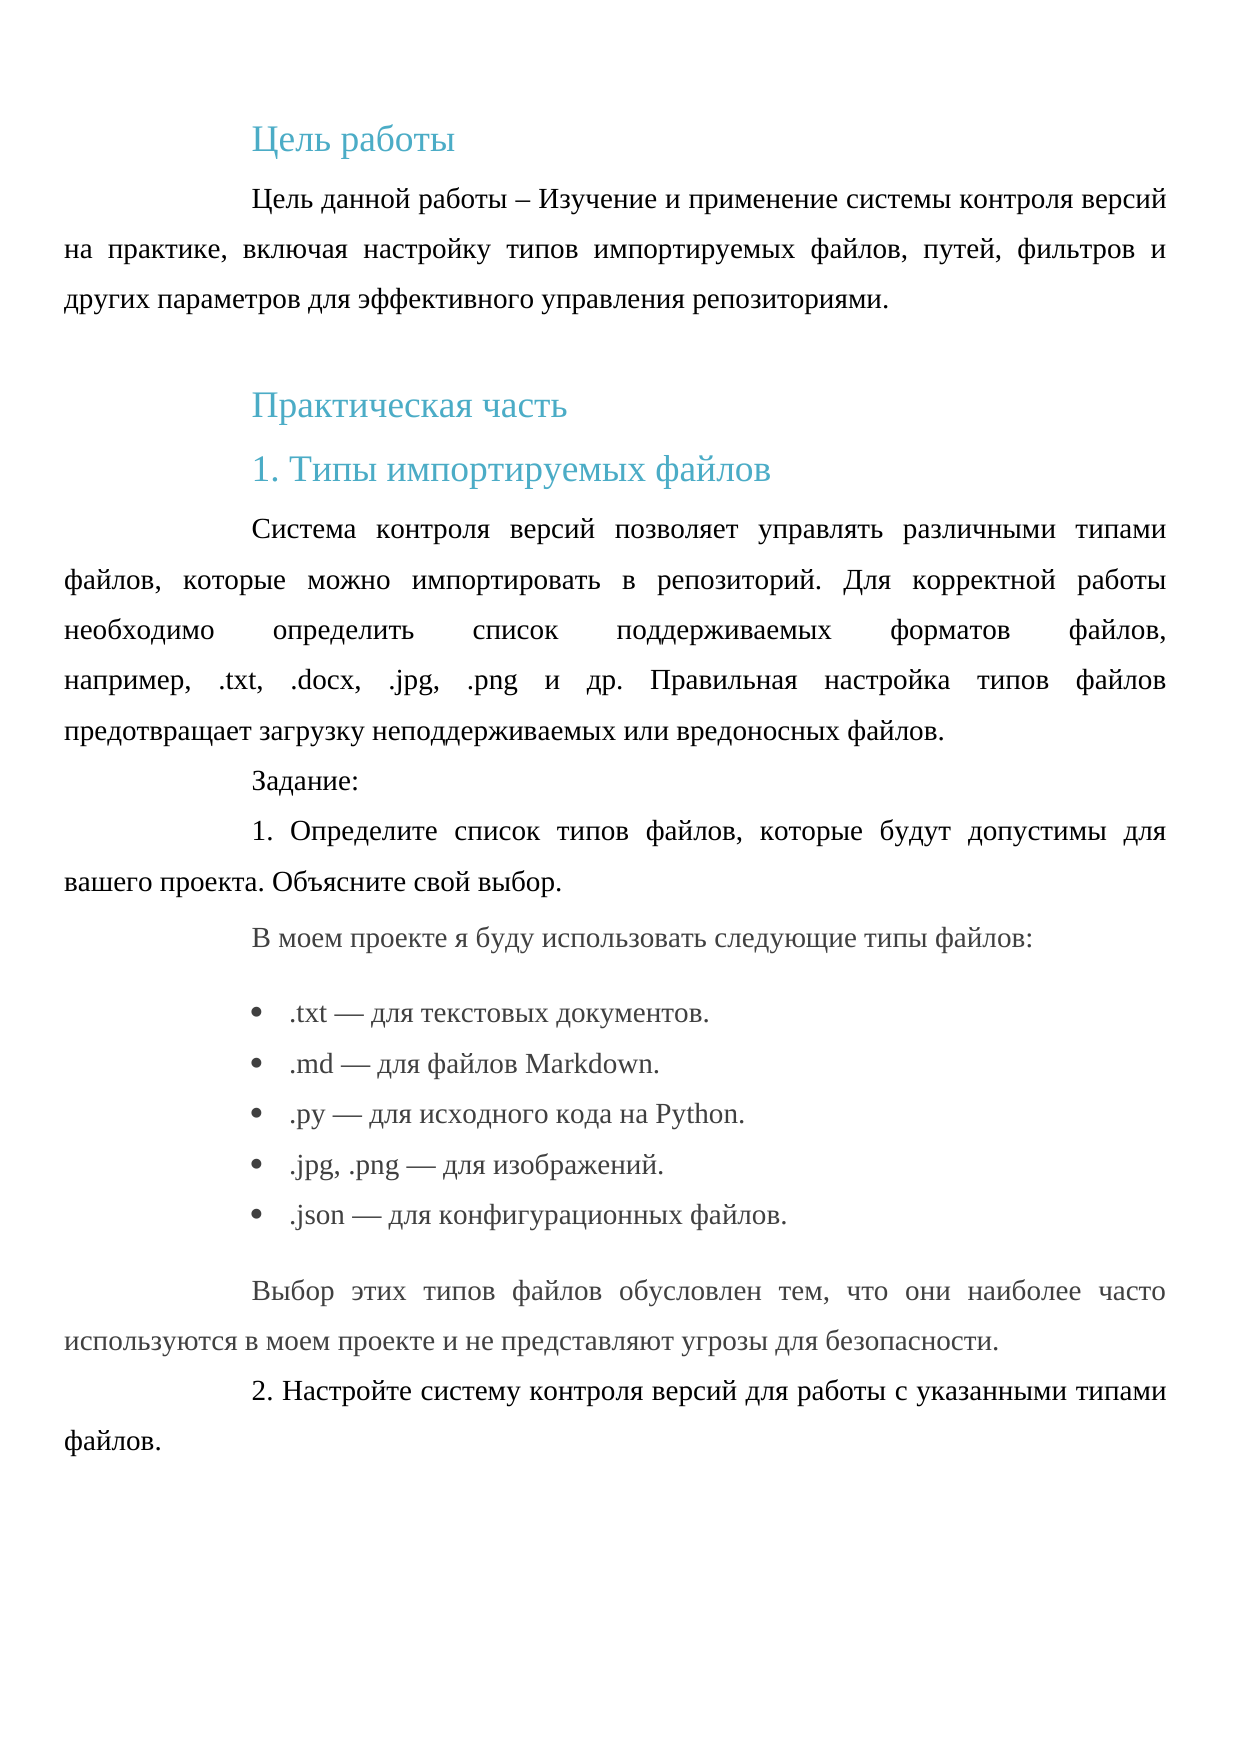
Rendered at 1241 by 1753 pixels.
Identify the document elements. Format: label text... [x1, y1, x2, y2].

text Задание: [101, 763, 1167, 797]
list .jpg, .png — для изображений. [139, 1147, 1167, 1180]
text 1. Определите список типов файлов, которые будут допустимы для вашего проекта. Объясните свой выбор. [64, 813, 1167, 897]
subtitle 1. Типы импортируемых файлов [64, 447, 1167, 490]
text Цель данной работы – Изучение и применение системы контроля версий на практике, включая настройку типов импортируемых файлов, путей, фильтров и других параметров для эффективного управления репозиториями. [64, 181, 1167, 315]
subtitle Цель работы [64, 116, 1167, 159]
text В моем проекте я буду использовать следующие типы файлов: [64, 920, 1167, 954]
text 2. Настройте систему контроля версий для работы с указанными типами файлов. [64, 1373, 1167, 1457]
list .json — для конфигурационных файлов. [139, 1197, 1167, 1231]
list .txt — для текстовых документов. [139, 996, 1167, 1029]
text Система контроля версий позволяет управлять различными типами файлов, которые можно импортировать в репозиторий. Для корректной работы необходимо определить список поддерживаемых форматов файлов, например, .txt, .docx, .jpg, .png и др. Правильная настройка типов файлов предотвращает загрузку неподдерживаемых или вредоносных файлов. [64, 511, 1167, 746]
list .md — для файлов Markdown. [139, 1046, 1167, 1079]
list .py — для исходного кода на Python. [139, 1096, 1167, 1130]
text Выбор этих типов файлов обусловлен тем, что они наиболее часто используются в моем проекте и не представляют угрозы для безопасности. [64, 1273, 1167, 1356]
subtitle Практическая часть [64, 382, 1167, 425]
